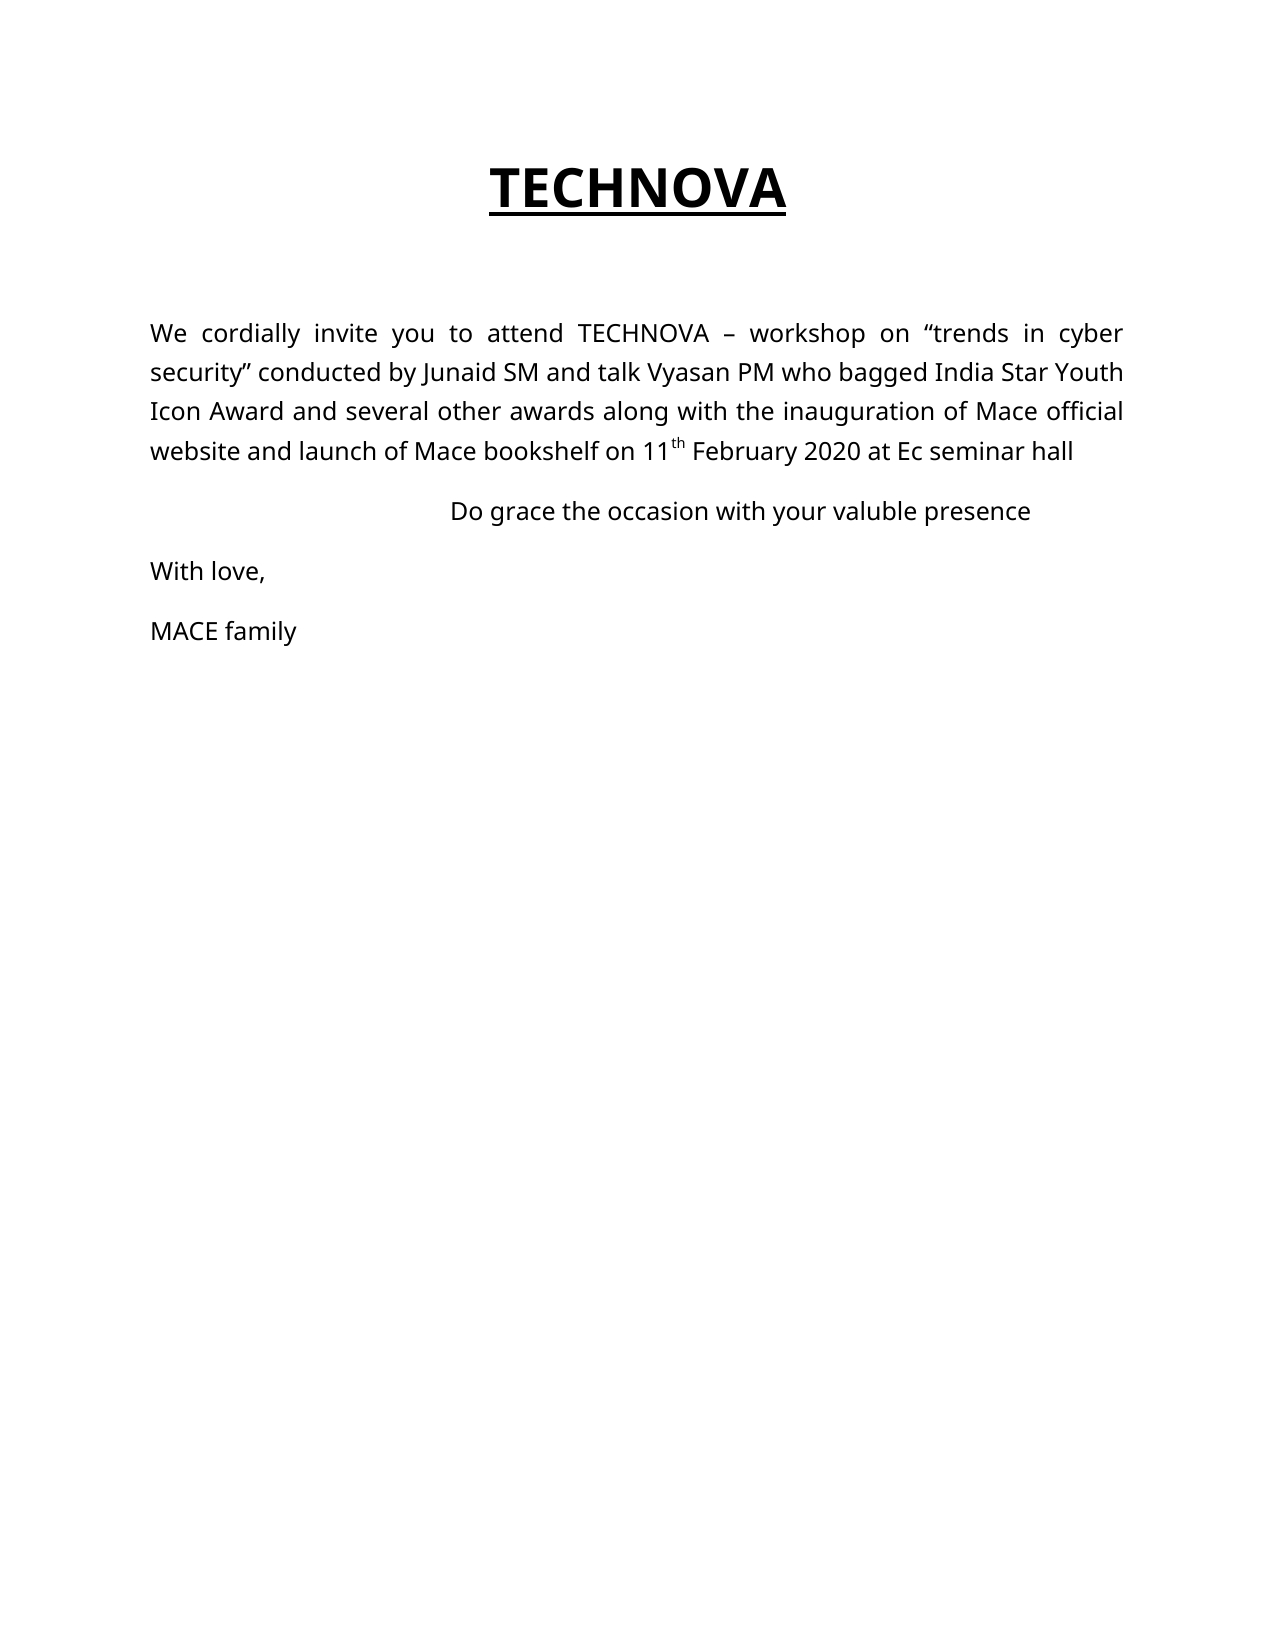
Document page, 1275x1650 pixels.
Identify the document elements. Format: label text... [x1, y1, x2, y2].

text We cordially invite you to attend TECHNOVA – workshop on “trends in cyber security” conducted by Junaid SM and talk Vyasan PM who bagged India Star Youth Icon Award and several other awards along with the inauguration of Mace official website and launch of Mace bookshelf on 11th February 2020 at Ec seminar hall [150, 316, 1125, 467]
text With love, [150, 553, 1125, 587]
text Do grace the occasion with your valuble presence [150, 493, 1125, 527]
text MACE family [150, 613, 1125, 647]
text TECHNOVA [150, 150, 1125, 224]
